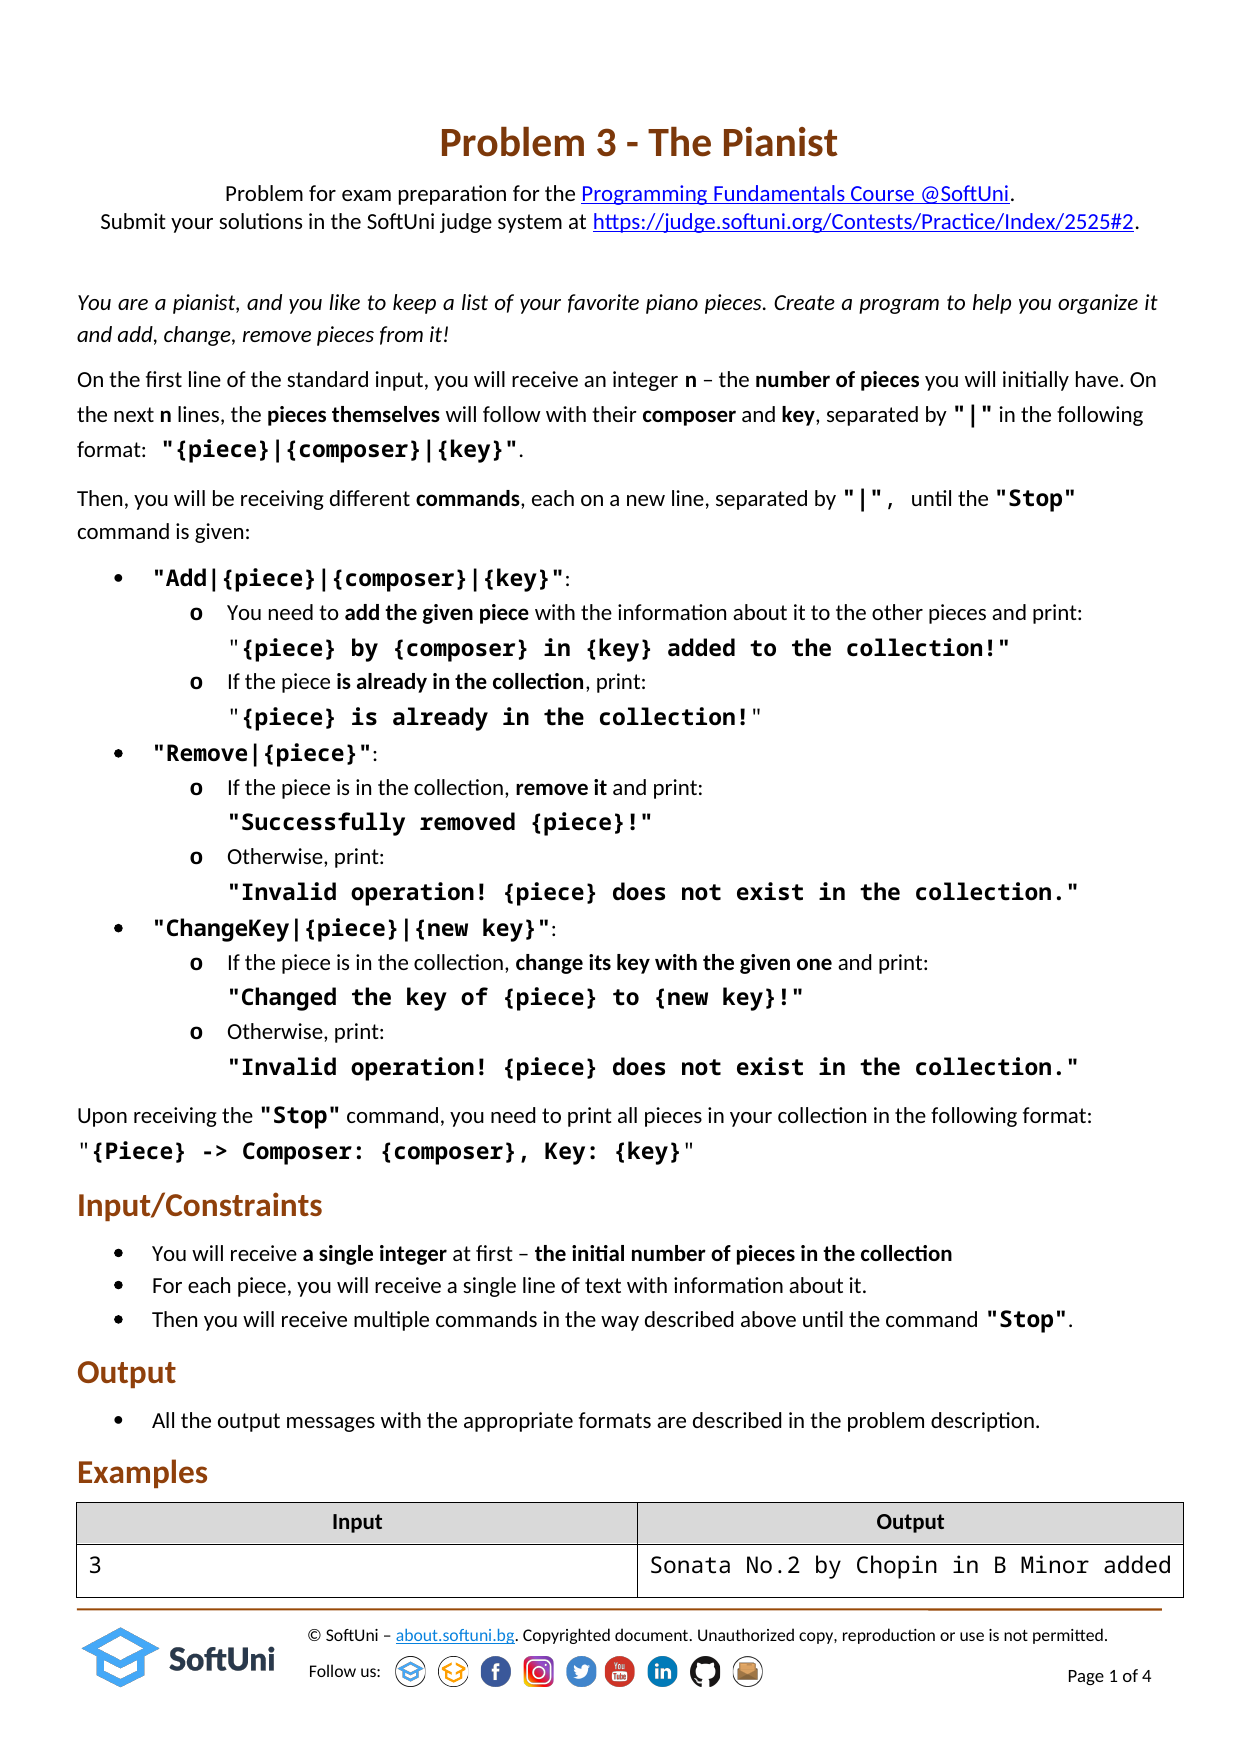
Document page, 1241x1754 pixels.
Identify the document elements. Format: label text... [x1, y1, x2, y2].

list If the piece is in the collection, change its key with the given one and print: [189, 948, 1163, 977]
list "Invalid operation! {piece} does not exist in the collection." [227, 1051, 1163, 1082]
picture [566, 1656, 597, 1687]
text On the first line of the standard input, you will receive an integer n – the number of pieces you will initially have. On the next n lines, the pieces themselves will follow with their composer and key, separated by "|" in the following format: "{piece}|{composer}|{key}". [77, 365, 1163, 465]
picture [523, 1656, 554, 1687]
list "Add|{piece}|{composer}|{key}": [114, 562, 1163, 593]
list You need to add the given piece with the information about it to the other pieces and print: [189, 598, 1163, 627]
picture [647, 1656, 656, 1665]
list "Remove|{piece}": [114, 737, 1163, 768]
subtitle Problem 3 - The Pianist [114, 116, 1163, 167]
list All the output messages with the appropriate formats are described in the problem description. [114, 1407, 1163, 1434]
list "Invalid operation! {piece} does not exist in the collection." [227, 876, 1163, 907]
list You will receive a single integer at first – the initial number of pieces in the collection [114, 1239, 1163, 1267]
picture [661, 1669, 671, 1678]
text You are a pianist, and you like to keep a list of your favorite piano pieces. Create a program to help you organize it and add, change, remove pieces from it! [77, 288, 1163, 348]
text Then, you will be receiving different commands, each on a new line, separated by "|", until the "Stop" command is given: [77, 482, 1163, 545]
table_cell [638, 1545, 1183, 1597]
picture [75, 1621, 281, 1693]
picture [732, 1656, 763, 1687]
subtitle Examples [77, 1451, 1163, 1492]
picture [690, 1656, 721, 1687]
table_header Output [638, 1503, 1183, 1543]
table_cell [77, 1545, 637, 1597]
list For each piece, you will receive a single line of text with information about it. [114, 1271, 1163, 1299]
list "Successfully removed {piece}!" [227, 806, 1163, 838]
list If the piece is in the collection, remove it and print: [189, 773, 1163, 802]
text Upon receiving the "Stop" command, you need to print all pieces in your collection in the following format: "{Piece} -> Composer: {composer}, Key: {key}" [77, 1099, 1163, 1166]
list Otherwise, print: [189, 842, 1163, 871]
picture [395, 1656, 426, 1687]
picture [669, 1678, 678, 1687]
list "{piece} by {composer} in {key} added to the collection!" [227, 631, 1163, 663]
picture [438, 1656, 469, 1687]
list If the piece is already in the collection, print: [189, 667, 1163, 697]
picture [604, 1656, 635, 1687]
table_header Input [77, 1503, 637, 1543]
list "ChangeKey|{piece}|{new key}": [114, 912, 1163, 943]
picture [669, 1656, 678, 1665]
subtitle Input/Constraints [77, 1183, 1163, 1224]
picture [647, 1678, 656, 1687]
list Otherwise, print: [189, 1017, 1163, 1046]
picture [480, 1656, 511, 1687]
text Problem for exam preparation for the Programming Fundamentals Course @SoftUni. [77, 179, 1163, 207]
text Submit your solutions in the SoftUni judge system at https://judge.softuni.org/Contests/Practice/Index/2525#2. [77, 207, 1163, 235]
list "Changed the key of {piece} to {new key}!" [227, 981, 1163, 1012]
subtitle Output [77, 1351, 1163, 1392]
list "{piece} is already in the collection!" [227, 701, 1163, 732]
list Then you will receive multiple commands in the way described above until the command "Stop". [114, 1303, 1163, 1334]
